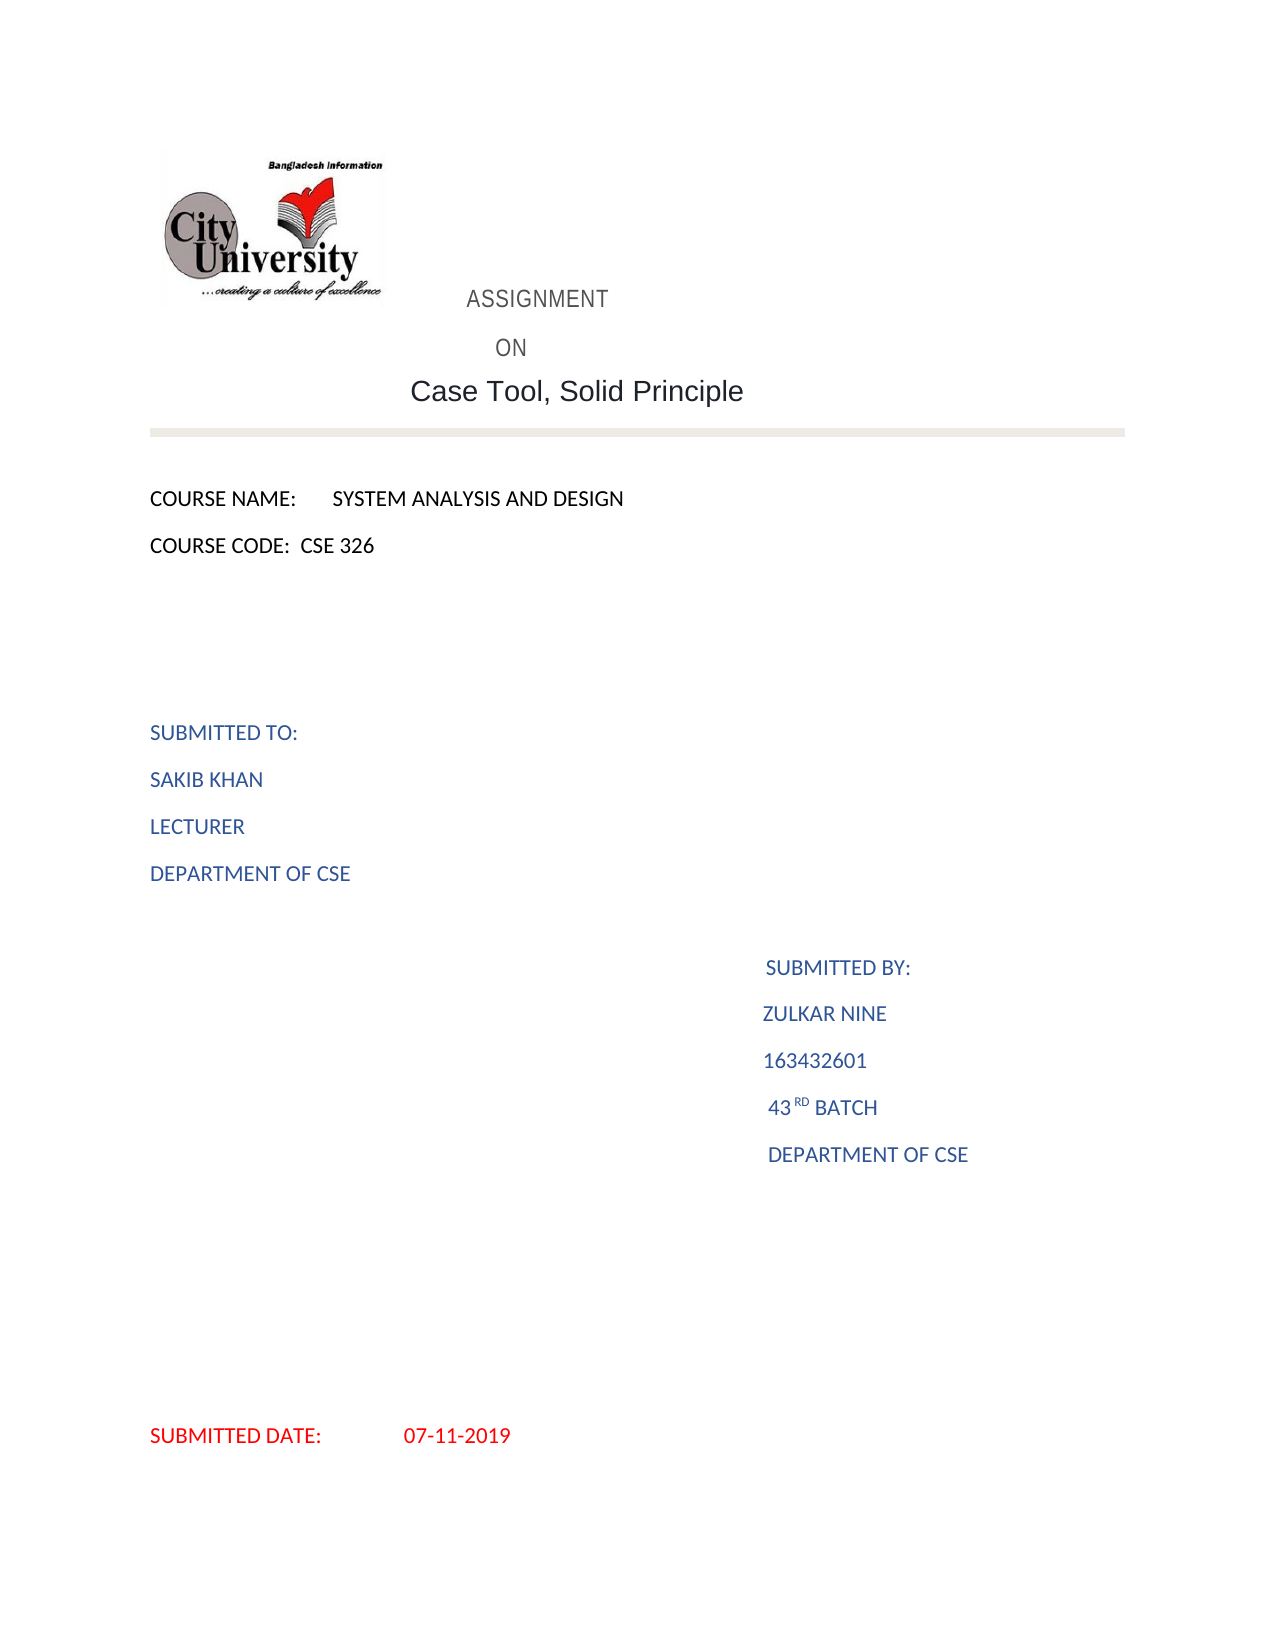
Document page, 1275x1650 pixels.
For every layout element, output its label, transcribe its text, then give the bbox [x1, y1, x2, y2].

text DEPARTMENT OF CSE [150, 1140, 1125, 1168]
text COURSE NAME: SYSTEM ANALYSIS AND DESIGN [150, 484, 1125, 512]
subtitle ASSIGNMENT [150, 150, 1125, 315]
subtitle Case Tool, Solid Principle [150, 362, 1125, 428]
text SAKIB KHAN [150, 765, 1125, 793]
text DEPARTMENT OF CSE [150, 859, 1125, 887]
text 43RD BATCH [150, 1093, 1125, 1121]
text SUBMITTED DATE: 07-11-2019 [150, 1421, 1125, 1449]
subtitle ON [150, 315, 1125, 362]
picture [150, 150, 395, 308]
text COURSE CODE: CSE 326 [150, 531, 1125, 559]
text SUBMITTED BY: [150, 953, 1125, 981]
text 163432601 [150, 1046, 1125, 1074]
text LECTURER [150, 812, 1125, 840]
text ZULKAR NINE [150, 999, 1125, 1027]
text SUBMITTED TO: [150, 718, 1125, 746]
